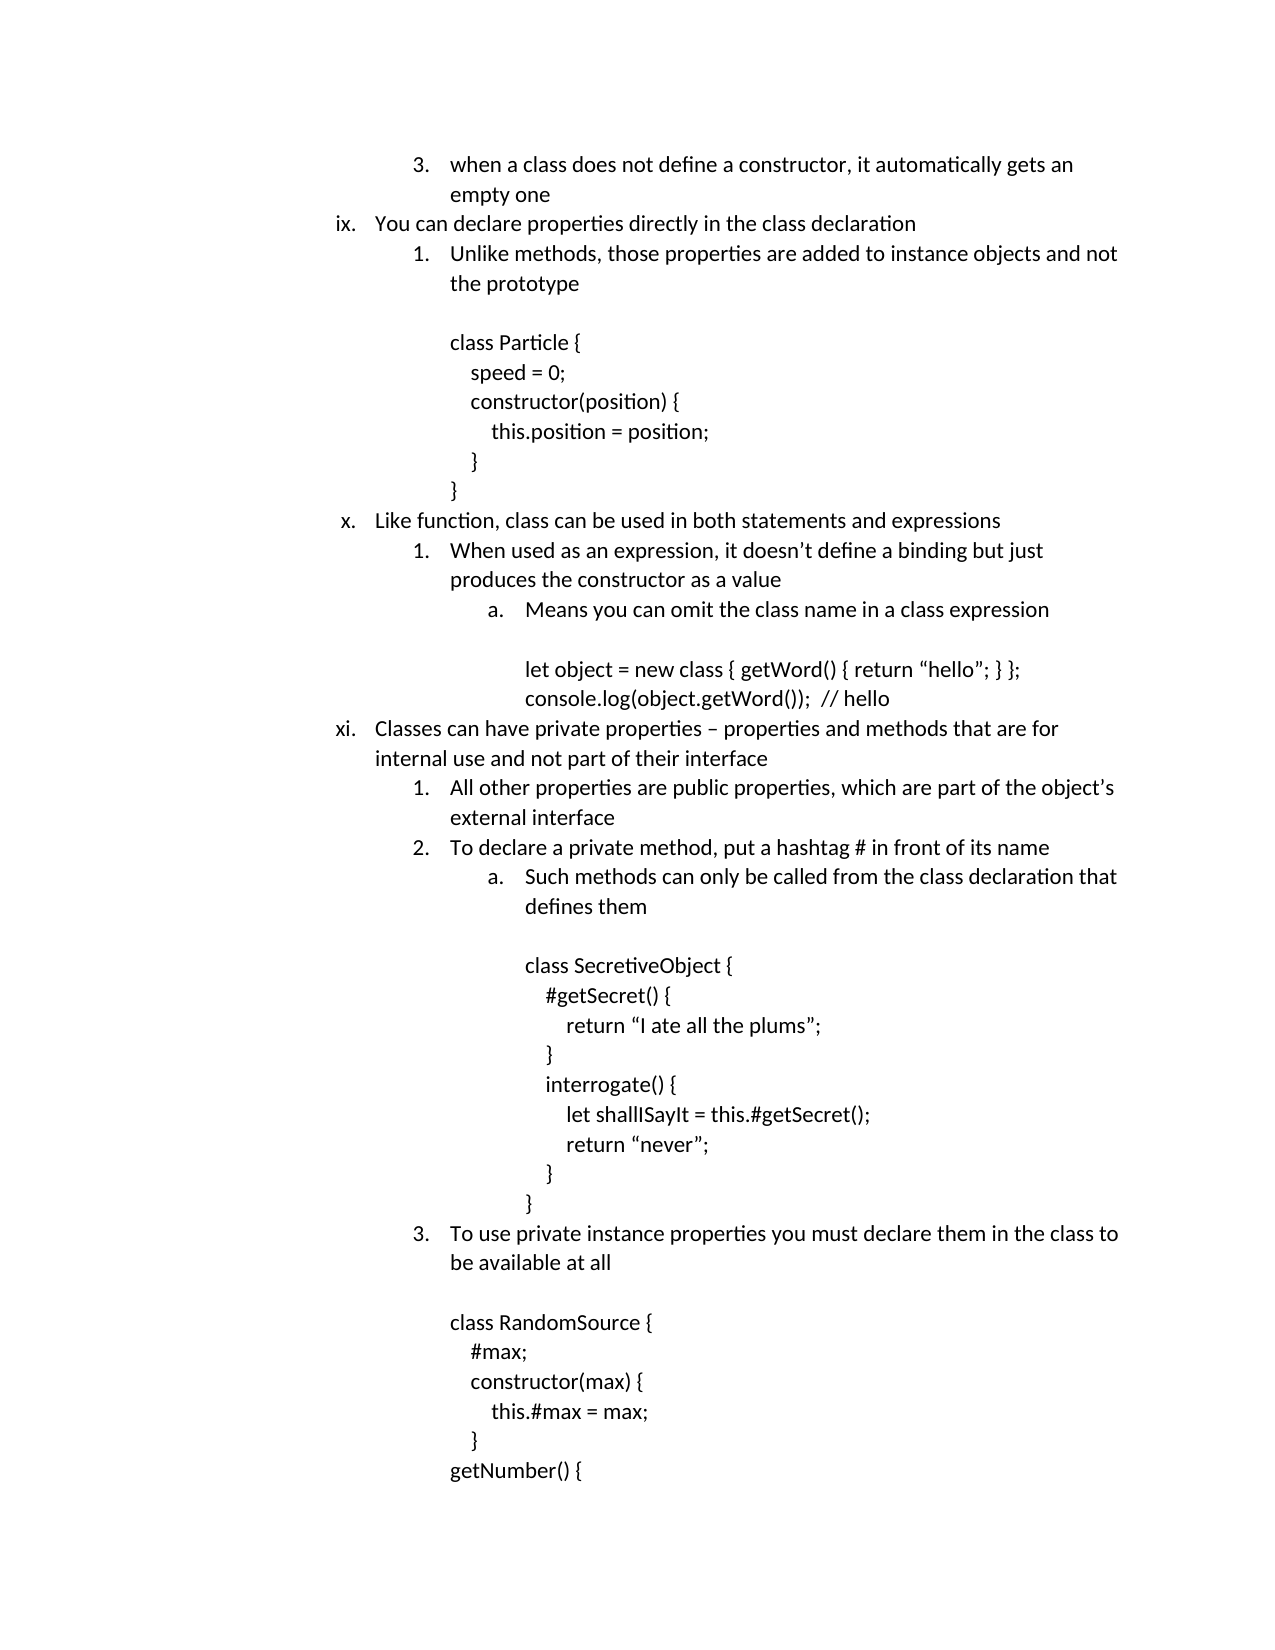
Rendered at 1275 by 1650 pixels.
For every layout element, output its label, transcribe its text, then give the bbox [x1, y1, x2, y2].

list Means you can omit the class name in a class expression let object = new class { getWord() { return “hello”; } }; console.log(object.getWord()); // hello [487, 595, 1125, 712]
list Unlike methods, those properties are added to instance objects and not the prototype class Particle { speed = 0; constructor(position) { this.position = position; } } [412, 239, 1125, 504]
list All other properties are public properties, which are part of the object’s external interface [412, 773, 1125, 831]
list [412, 1219, 1125, 1484]
list You can declare properties directly in the class declaration [356, 209, 1125, 237]
list When used as an expression, it doesn’t define a binding but just produces the constructor as a value [412, 536, 1125, 594]
list Classes can have private properties – properties and methods that are for internal use and not part of their interface [356, 714, 1125, 772]
list Such methods can only be called from the class declaration that defines them class SecretiveObject { #getSecret() { return “I ate all the plums”; } interrogate() { let shallISayIt = this.#getSecret(); return “never”; } } [487, 862, 1125, 1217]
list Like function, class can be used in both statements and expressions [356, 506, 1125, 534]
list when a class does not define a constructor, it automatically gets an empty one [412, 150, 1125, 208]
list To declare a private method, put a hashtag # in front of its name [412, 833, 1125, 861]
